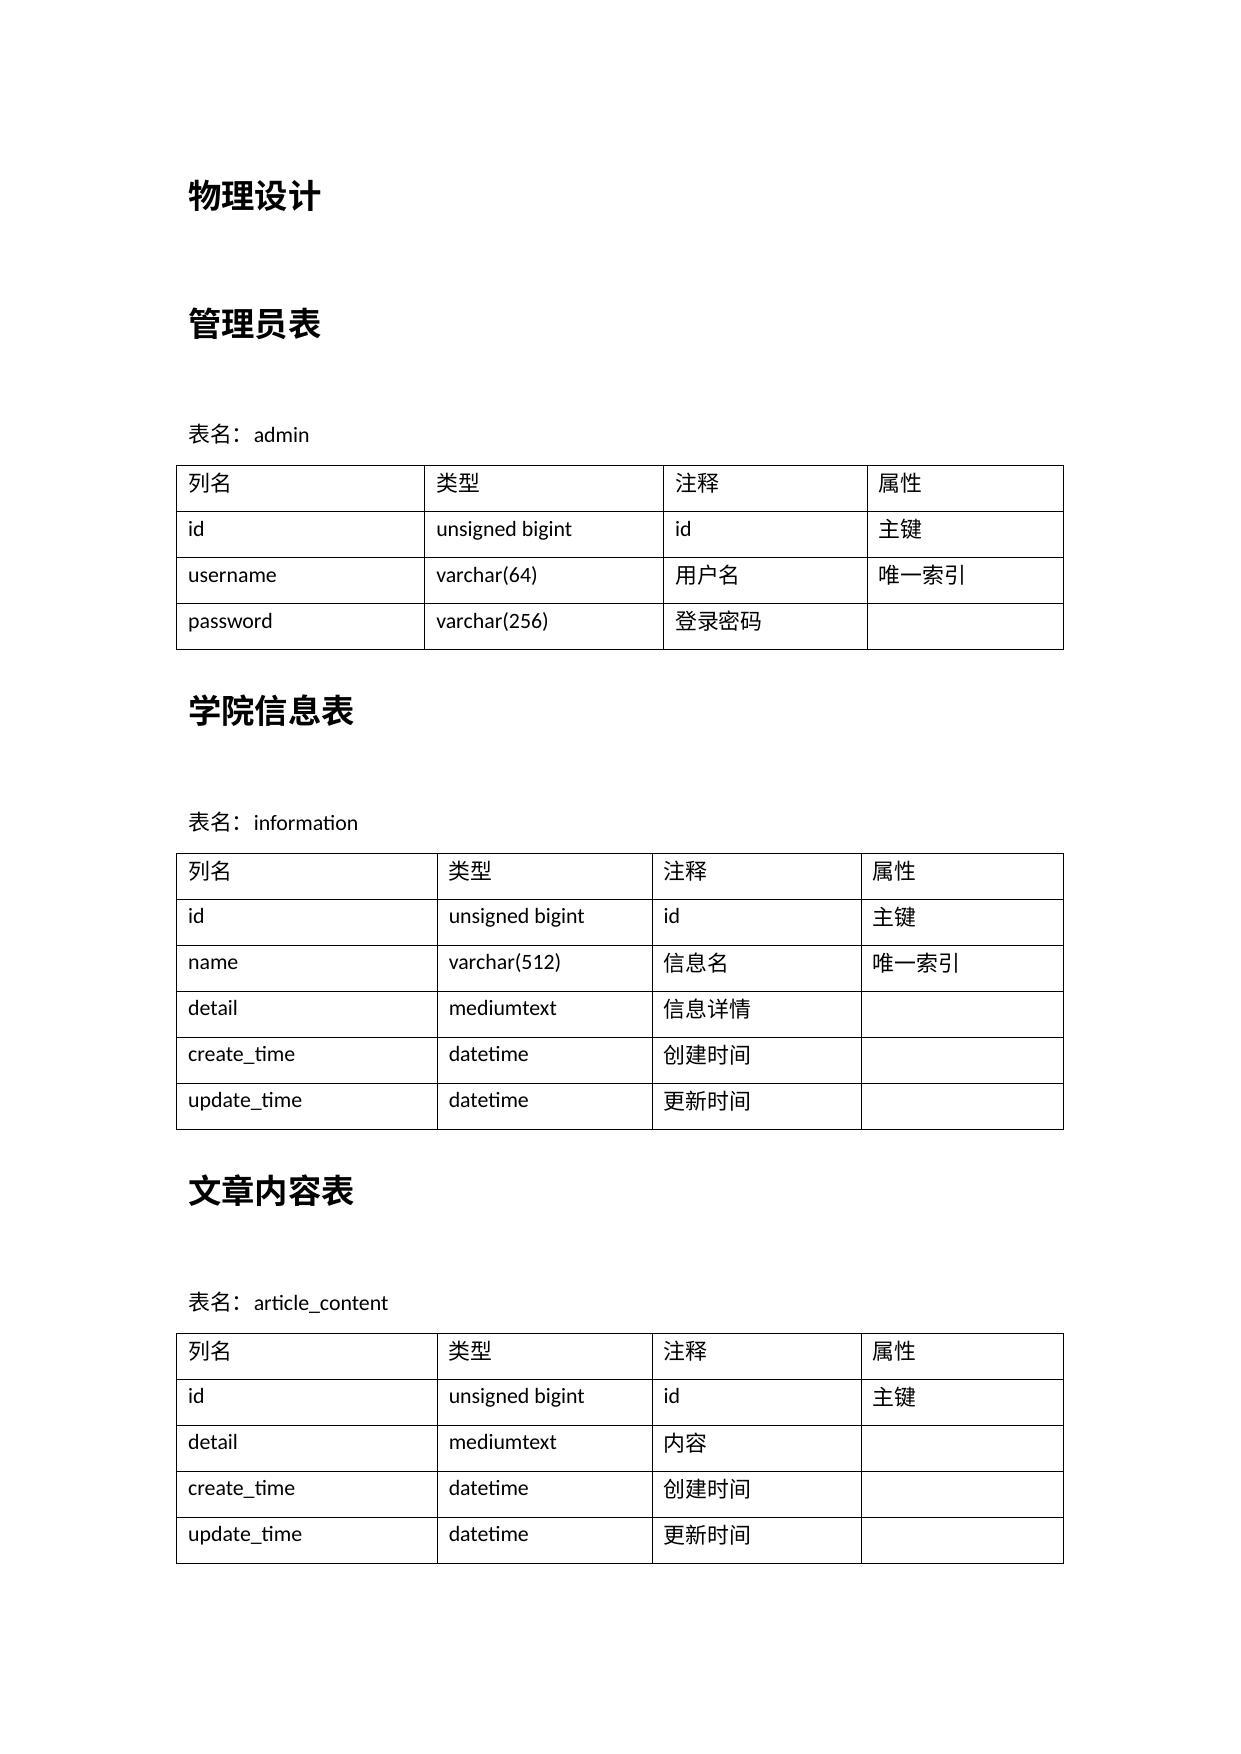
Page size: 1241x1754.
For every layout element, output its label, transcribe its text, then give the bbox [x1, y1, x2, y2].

table_cell create_time [177, 1472, 437, 1517]
table_cell create_time [177, 1038, 437, 1083]
table_cell id [653, 900, 861, 944]
table_cell id [177, 900, 437, 944]
table_header 类型 [438, 854, 652, 898]
table_cell 用户名 [664, 558, 867, 603]
table_header 属性 [868, 466, 1063, 511]
subtitle 管理员表 [188, 289, 1052, 354]
table_cell [862, 992, 1063, 1037]
table_cell detail [177, 1426, 437, 1471]
table_cell mediumtext [438, 992, 652, 1037]
table_cell 更新时间 [653, 1518, 861, 1563]
table_cell id [653, 1380, 861, 1424]
table_cell datetime [438, 1084, 652, 1129]
subtitle 物理设计 [188, 162, 1052, 227]
table_cell password [177, 604, 424, 649]
table_cell [862, 1038, 1063, 1083]
table_cell id [177, 1380, 437, 1424]
table_cell [862, 1084, 1063, 1129]
text 表名：article_content [188, 1284, 1052, 1317]
table_cell detail [177, 992, 437, 1037]
table_cell update_time [177, 1084, 437, 1129]
table_header 类型 [438, 1334, 652, 1378]
table_cell [862, 1426, 1063, 1471]
table_cell 信息名 [653, 946, 861, 991]
table_cell [862, 1472, 1063, 1517]
table_header 属性 [862, 1334, 1063, 1378]
table_cell varchar(256) [425, 604, 663, 649]
table_header 注释 [653, 854, 861, 898]
table_cell 主键 [862, 1380, 1063, 1424]
table_cell 登录密码 [664, 604, 867, 649]
text 表名：information [188, 804, 1052, 837]
table_header 列名 [177, 466, 424, 511]
table_cell 主键 [868, 512, 1063, 557]
table_header 属性 [862, 854, 1063, 898]
table_cell 主键 [862, 900, 1063, 944]
table_cell 唯一索引 [868, 558, 1063, 603]
table_cell datetime [438, 1472, 652, 1517]
table_cell 内容 [653, 1426, 861, 1471]
table_cell [862, 1518, 1063, 1563]
table_cell varchar(512) [438, 946, 652, 991]
table_cell 唯一索引 [862, 946, 1063, 991]
table_cell unsigned bigint [425, 512, 663, 557]
table_header 注释 [664, 466, 867, 511]
text 表名：admin [188, 416, 1052, 449]
table_cell unsigned bigint [438, 900, 652, 944]
table_cell 信息详情 [653, 992, 861, 1037]
table_cell mediumtext [438, 1426, 652, 1471]
subtitle 文章内容表 [188, 1157, 1052, 1222]
table_cell id [664, 512, 867, 557]
table_header 列名 [177, 854, 437, 898]
table_cell unsigned bigint [438, 1380, 652, 1424]
table_cell datetime [438, 1038, 652, 1083]
subtitle 学院信息表 [188, 677, 1052, 742]
table_cell id [177, 512, 424, 557]
table_cell [868, 604, 1063, 649]
table_header 列名 [177, 1334, 437, 1378]
table_cell username [177, 558, 424, 603]
table_cell varchar(64) [425, 558, 663, 603]
table_cell 创建时间 [653, 1472, 861, 1517]
table_header 类型 [425, 466, 663, 511]
table_header 注释 [653, 1334, 861, 1378]
table_cell 更新时间 [653, 1084, 861, 1129]
table_cell name [177, 946, 437, 991]
table_cell 创建时间 [653, 1038, 861, 1083]
table_cell datetime [438, 1518, 652, 1563]
table_cell update_time [177, 1518, 437, 1563]
